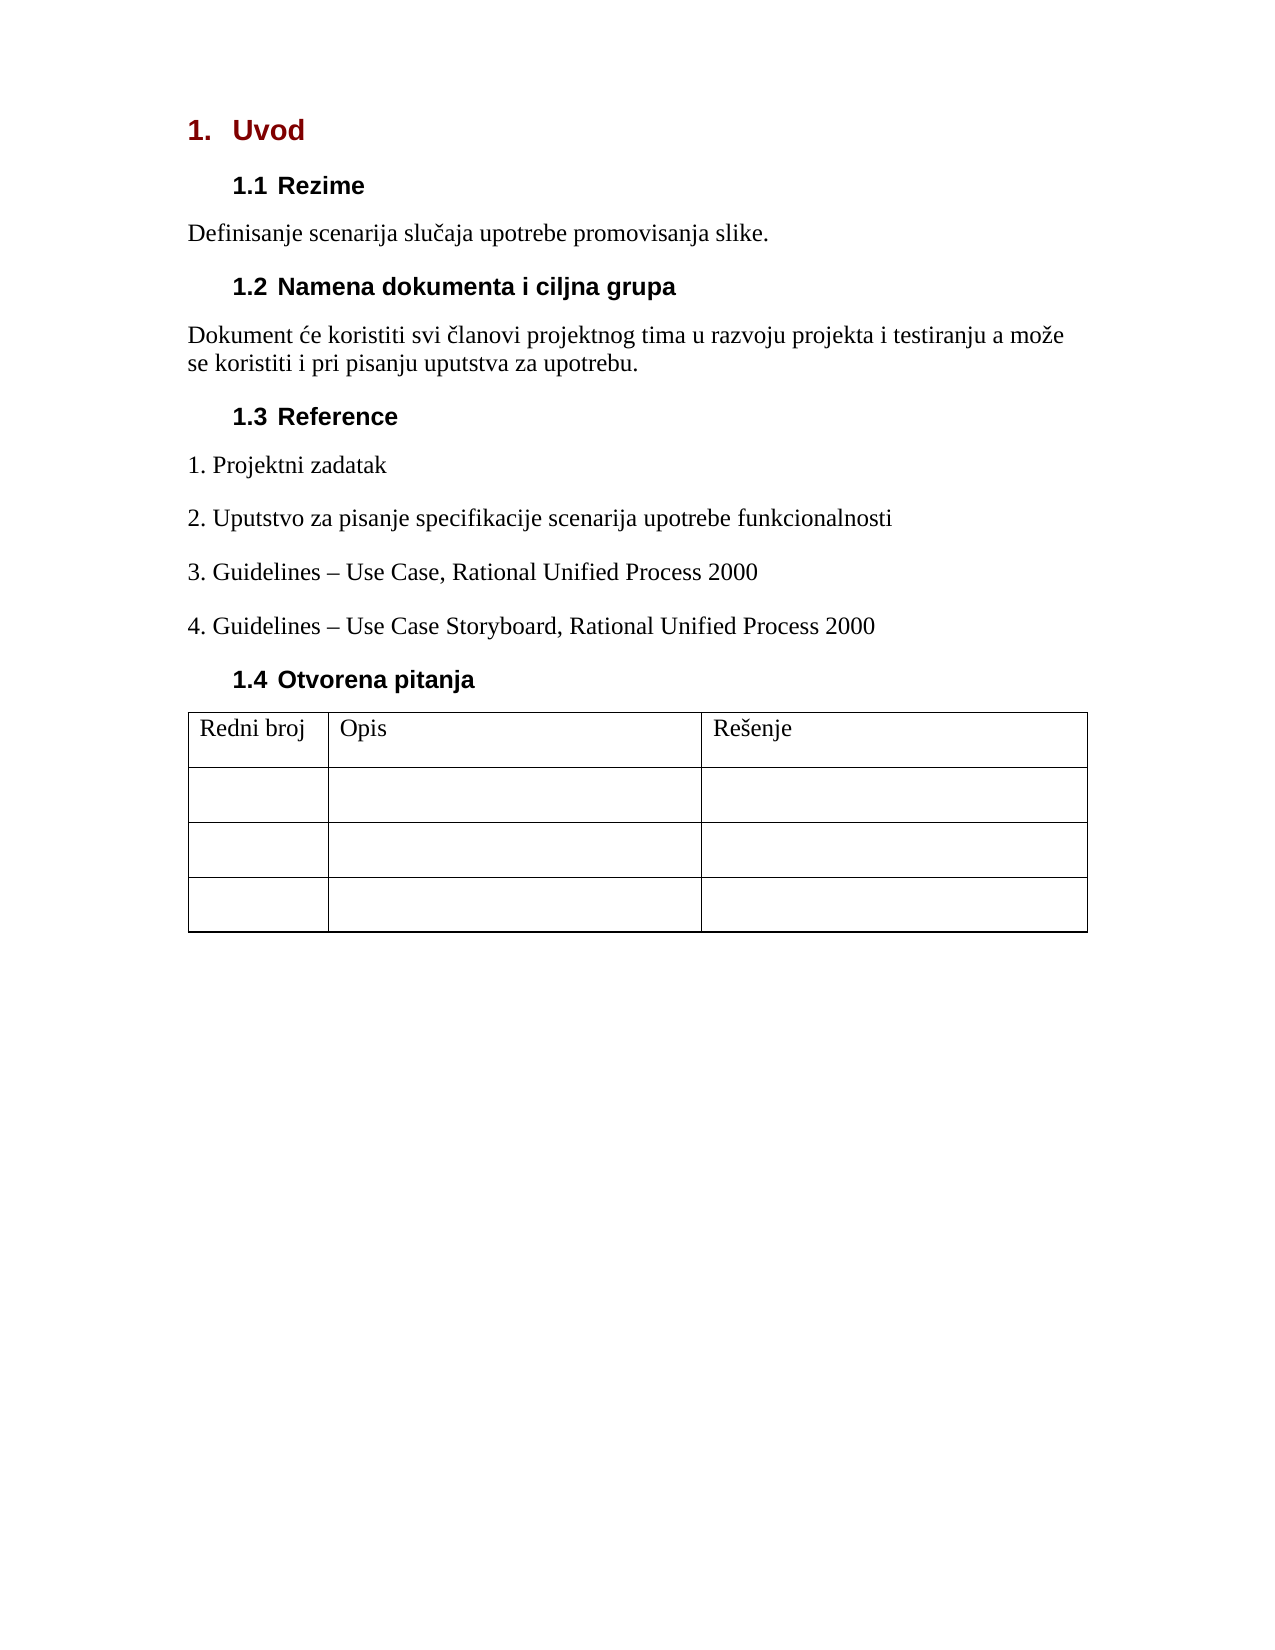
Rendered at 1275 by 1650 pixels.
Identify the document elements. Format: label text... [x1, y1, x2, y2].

subtitle Rezime [232, 171, 1087, 200]
text 4. Guidelines – Use Case Storyboard, Rational Unified Process 2000 [187, 611, 1087, 640]
text Dokument će koristiti svi članovi projektnog tima u razvoju projekta i testiranju a može se koristiti i pri pisanju uputstva za upotrebu. [187, 320, 1087, 377]
subtitle Namena dokumenta i ciljna grupa [232, 272, 1087, 301]
text 3. Guidelines – Use Case, Rational Unified Process 2000 [187, 557, 1087, 586]
text 1. Projektni zadatak [187, 450, 1087, 478]
table_header Redni broj [189, 713, 328, 767]
table_cell [329, 878, 701, 931]
table_cell [189, 768, 328, 822]
text 2. Uputstvo za pisanje specifikacije scenarija upotrebe funkcionalnosti [187, 503, 1087, 532]
table_header Rešenje [702, 713, 1087, 767]
subtitle Reference [232, 402, 1087, 431]
table_header Opis [329, 713, 701, 767]
table_cell [702, 878, 1087, 931]
table_cell [329, 768, 701, 822]
text Definisanje scenarija slučaja upotrebe promovisanja slike. [187, 218, 1087, 247]
table_cell [189, 878, 328, 931]
table_cell [189, 823, 328, 877]
subtitle Otvorena pitanja [232, 665, 1087, 693]
table_cell [702, 768, 1087, 822]
subtitle Uvod [187, 112, 1087, 146]
table_cell [329, 823, 701, 877]
table_cell [702, 823, 1087, 877]
